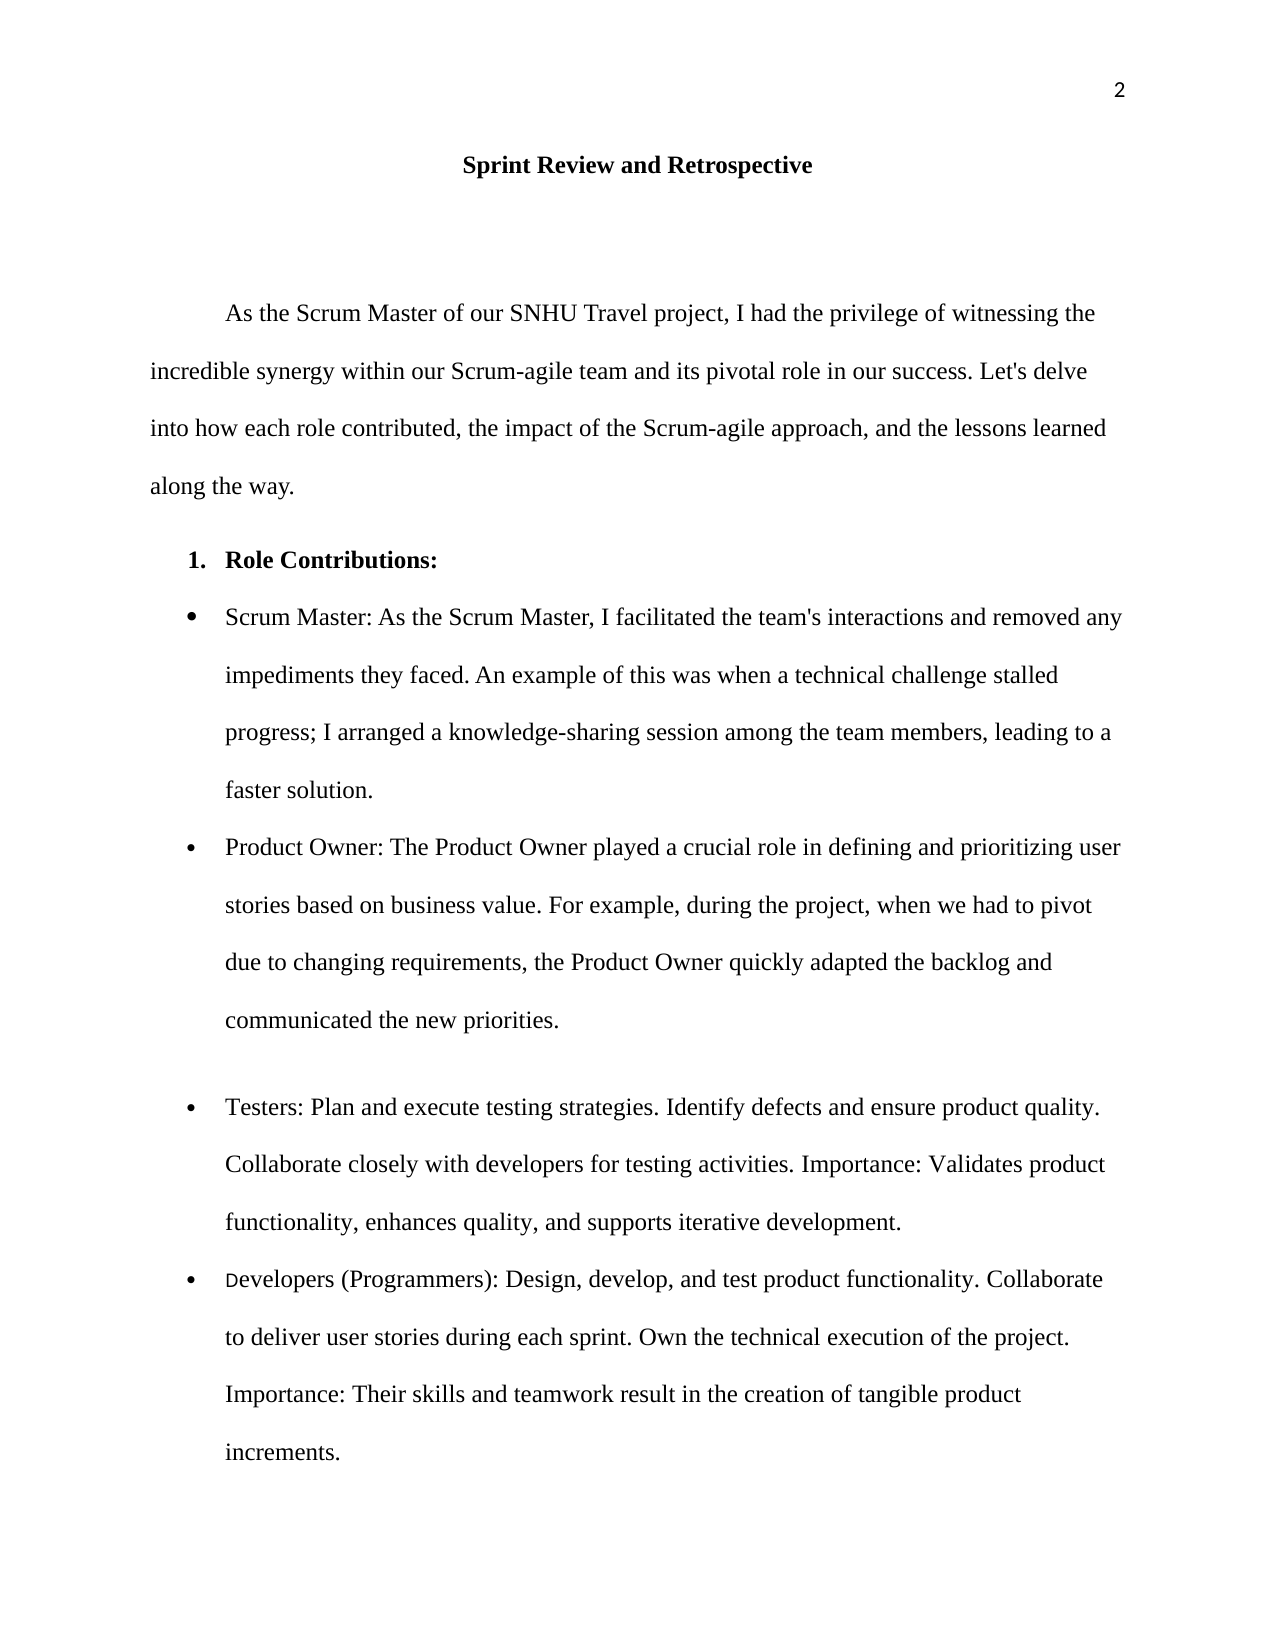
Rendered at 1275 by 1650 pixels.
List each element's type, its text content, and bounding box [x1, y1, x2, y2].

list Scrum Master: As the Scrum Master, I facilitated the team's interactions and removed any impediments they faced. An example of this was when a technical challenge stalled progress; I arranged a knowledge-sharing session among the team members, leading to a faster solution. [187, 602, 1125, 804]
text Sprint Review and Retrospective [150, 150, 1125, 179]
list Testers: Plan and execute testing strategies. Identify defects and ensure product quality. Collaborate closely with developers for testing activities. Importance: Validates product functionality, enhances quality, and supports iterative development. [187, 1092, 1125, 1235]
text As the Scrum Master of our SNHU Travel project, I had the privilege of witnessing the incredible synergy within our Scrum-agile team and its pivotal role in our success. Let's delve into how each role contributed, the impact of the Scrum-agile approach, and the lessons learned along the way. [150, 298, 1125, 499]
list Role Contributions: [187, 545, 1125, 574]
list Developers (Programmers): Design, develop, and test product functionality. Collaborate to deliver user stories during each sprint. Own the technical execution of the project. Importance: Their skills and teamwork result in the creation of tangible product increments. [187, 1293, 1125, 1494]
list Product Owner: The Product Owner played a crucial role in defining and prioritizing user stories based on business value. For example, during the project, when we had to pivot due to changing requirements, the Product Owner quickly adapted the backlog and communicated the new priorities. [187, 832, 1125, 1034]
